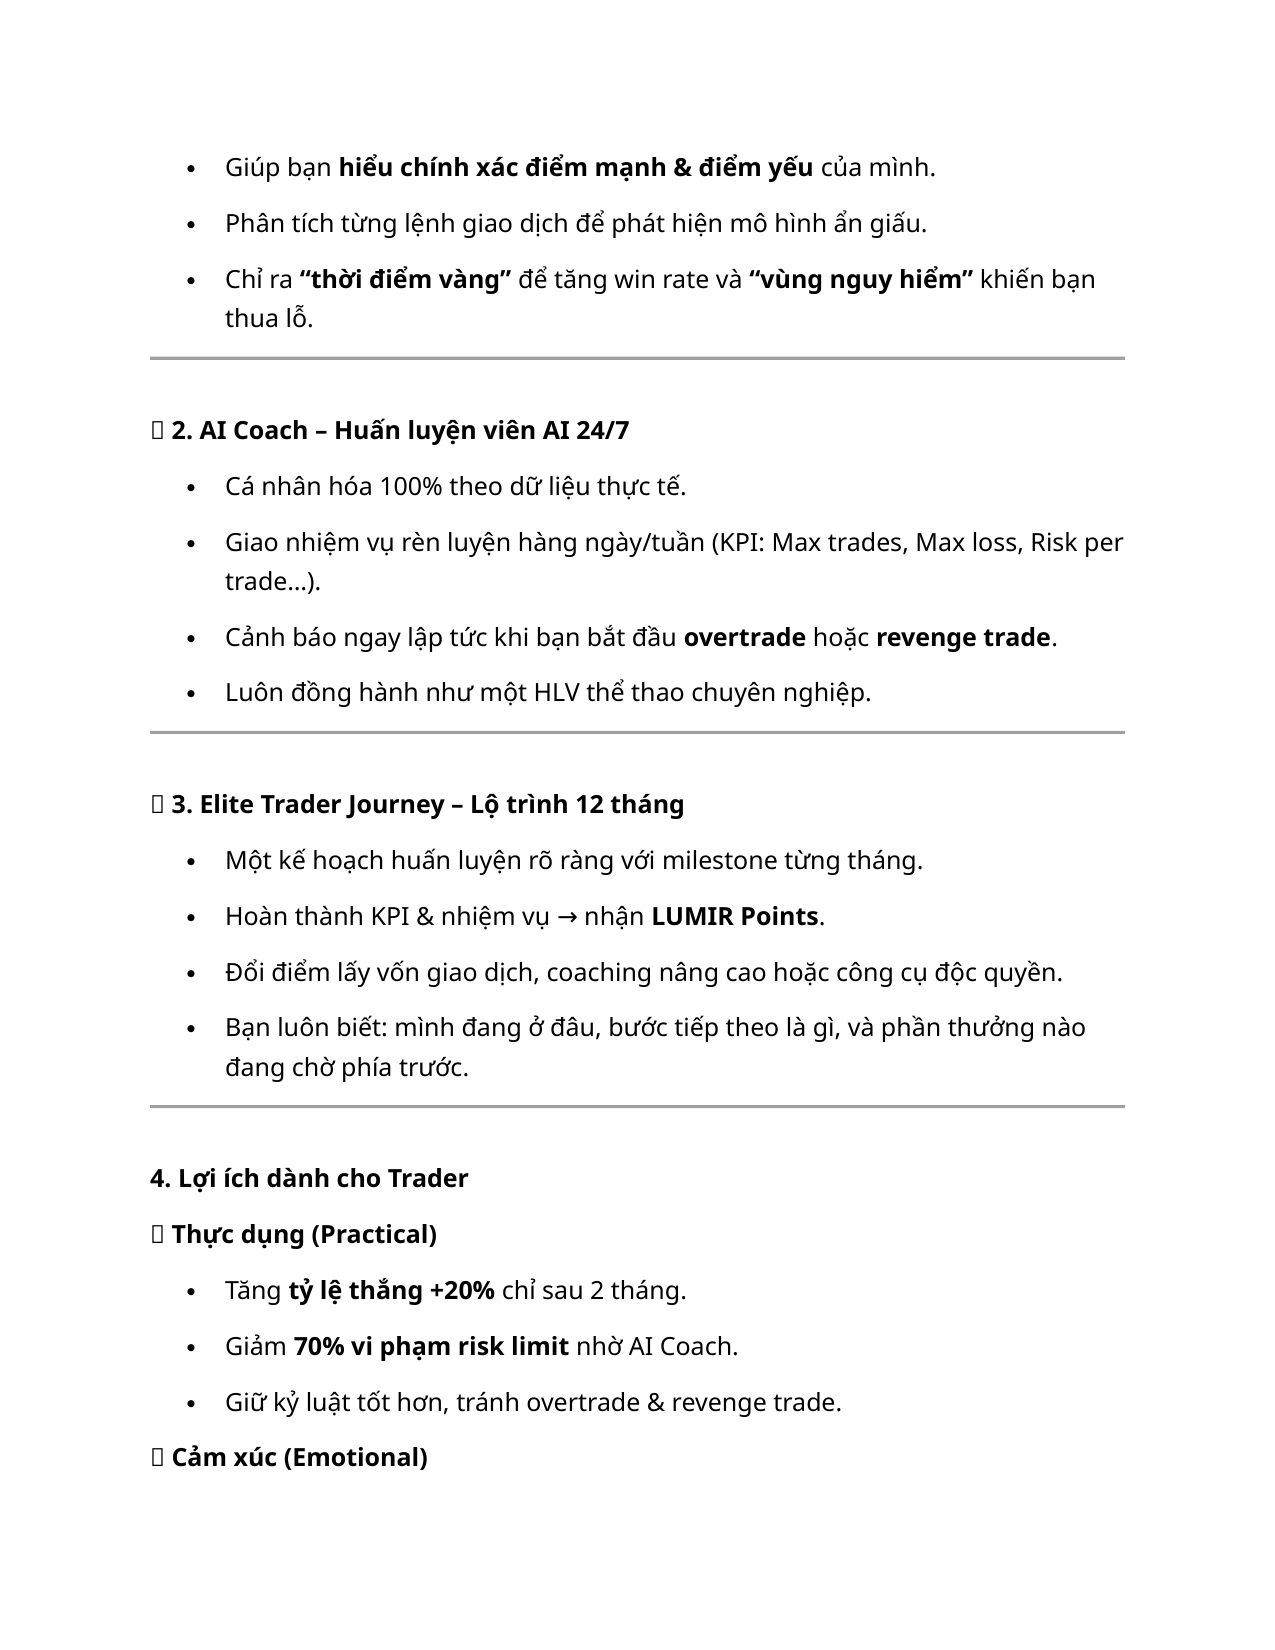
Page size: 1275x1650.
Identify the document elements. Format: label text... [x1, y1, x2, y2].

list Chỉ ra “thời điểm vàng” để tăng win rate và “vùng nguy hiểm” khiến bạn thua lỗ. [187, 262, 1125, 335]
text 4. Lợi ích dành cho Trader [150, 1161, 1125, 1195]
text 🎯 Thực dụng (Practical) [150, 1217, 1125, 1251]
list Luôn đồng hành như một HLV thể thao chuyên nghiệp. [187, 675, 1125, 709]
list Một kế hoạch huấn luyện rõ ràng với milestone từng tháng. [187, 842, 1125, 877]
list Phân tích từng lệnh giao dịch để phát hiện mô hình ẩn giấu. [187, 206, 1125, 240]
list Giao nhiệm vụ rèn luyện hàng ngày/tuần (KPI: Max trades, Max loss, Risk per trade…). [187, 524, 1125, 597]
list Cảnh báo ngay lập tức khi bạn bắt đầu overtrade hoặc revenge trade. [187, 619, 1125, 653]
list Giảm 70% vi phạm risk limit nhờ AI Coach. [187, 1328, 1125, 1362]
text 🔑 3. Elite Trader Journey – Lộ trình 12 tháng [150, 787, 1125, 821]
list Hoàn thành KPI & nhiệm vụ → nhận LUMIR Points. [187, 898, 1125, 932]
list Giữ kỷ luật tốt hơn, tránh overtrade & revenge trade. [187, 1384, 1125, 1418]
text 💡 Cảm xúc (Emotional) [150, 1440, 1125, 1474]
text 🔑 2. AI Coach – Huấn luyện viên AI 24/7 [150, 412, 1125, 447]
list Giúp bạn hiểu chính xác điểm mạnh & điểm yếu của mình. [187, 150, 1125, 184]
list Đổi điểm lấy vốn giao dịch, coaching nâng cao hoặc công cụ độc quyền. [187, 954, 1125, 988]
list Tăng tỷ lệ thắng +20% chỉ sau 2 tháng. [187, 1272, 1125, 1307]
list Bạn luôn biết: mình đang ở đâu, bước tiếp theo là gì, và phần thưởng nào đang chờ phía trước. [187, 1010, 1125, 1083]
list Cá nhân hóa 100% theo dữ liệu thực tế. [187, 468, 1125, 502]
